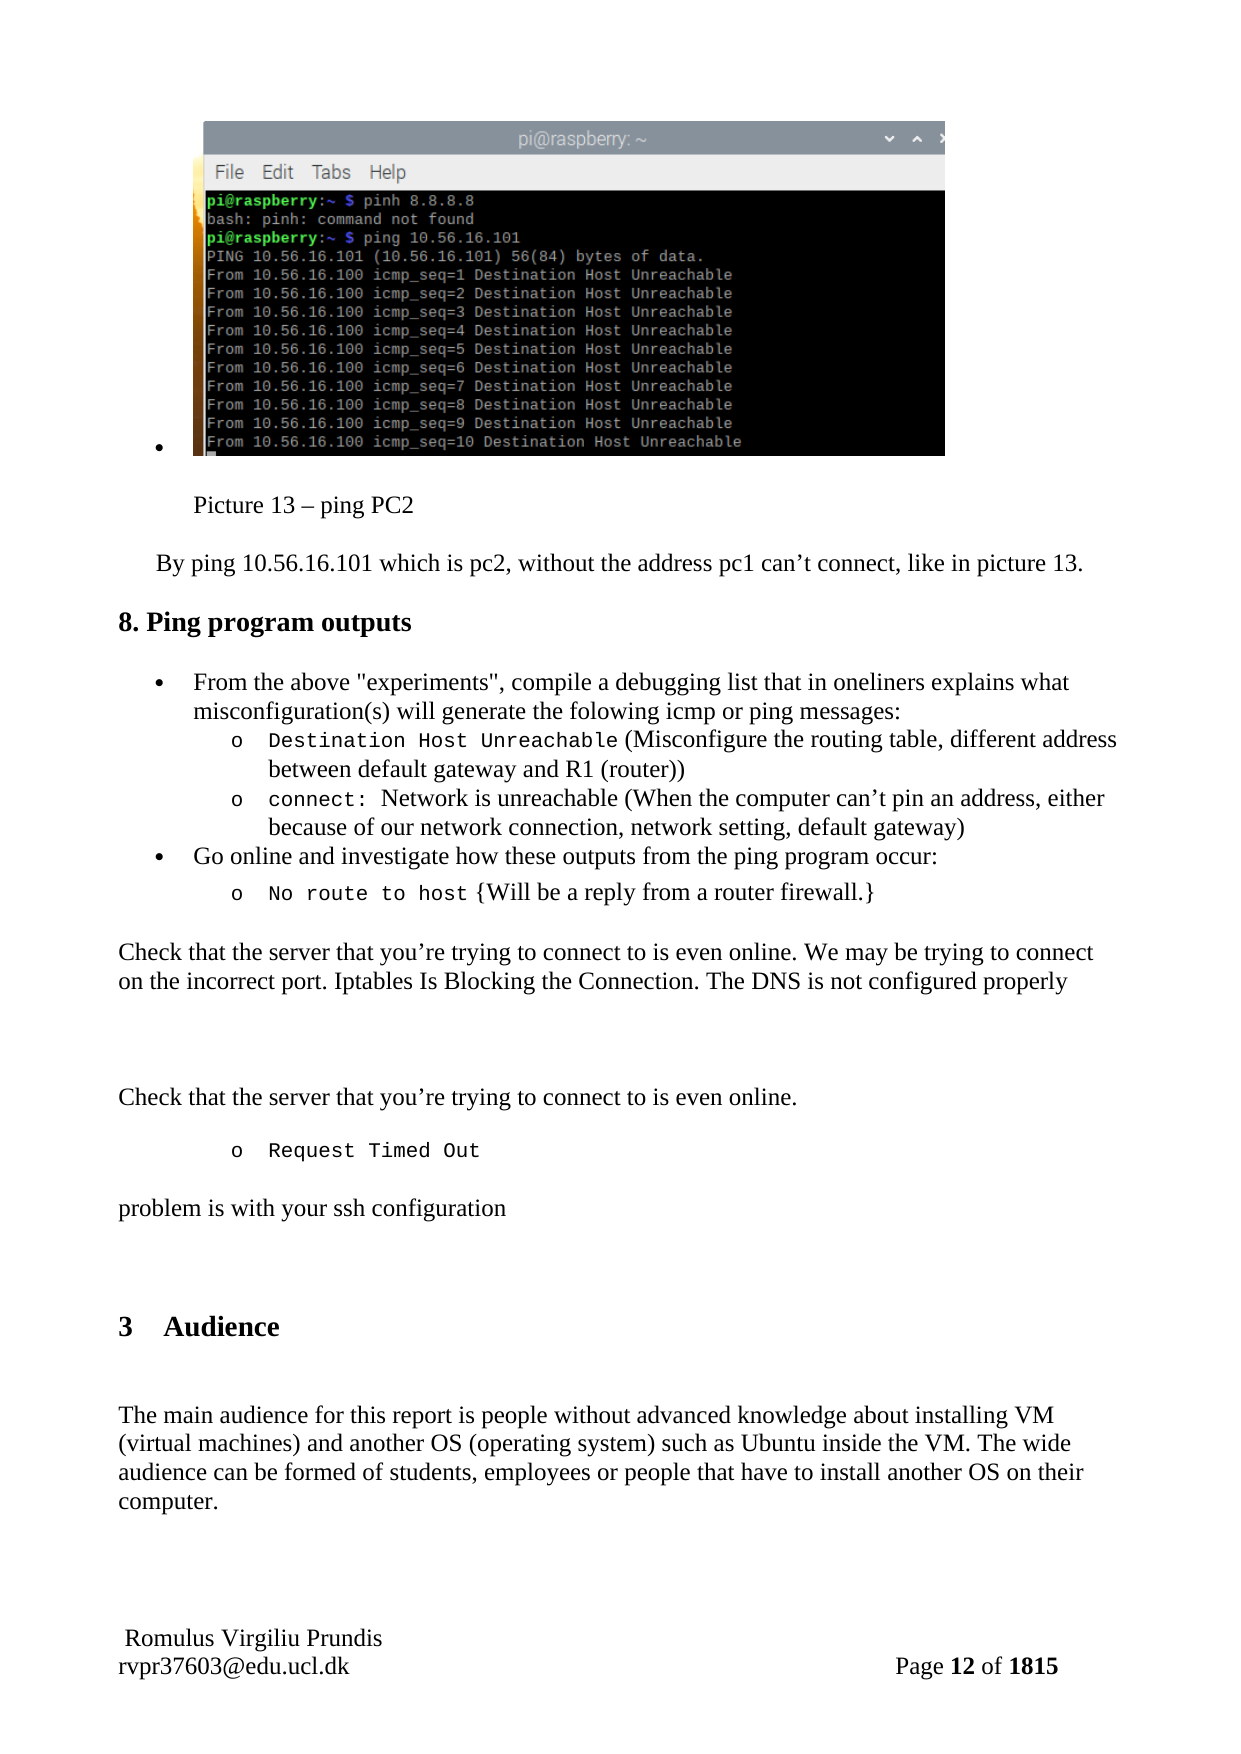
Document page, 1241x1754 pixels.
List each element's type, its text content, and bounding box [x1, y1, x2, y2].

list connect: Network is unreachable (When the computer can’t pin an address, either because of our network connection, network setting, default gateway) [231, 783, 1122, 841]
list Request Timed Out [231, 1140, 1122, 1164]
list No route to host {Will be a reply from a router firewall.} [231, 870, 1122, 908]
text Picture 13 – ping PC2 [193, 490, 1122, 518]
subtitle Audience [118, 1309, 1122, 1342]
text Check that the server that you’re trying to connect to is even online. [118, 1082, 1122, 1111]
text The main audience for this report is people without advanced knowledge about installing VM (virtual machines) and another OS (operating system) such as Ubuntu inside the VM. The wide audience can be formed of students, employees or people that have to install another OS on their computer. [118, 1400, 1122, 1515]
text By ping 10.56.16.101 which is pc2, without the address pc1 can’t connect, like in picture 13. [156, 548, 1122, 576]
list Destination Host Unreachable (Misconfigure the routing table, different address between default gateway and R1 (router)) [231, 724, 1122, 783]
text problem is with your ssh configuration [118, 1193, 1122, 1222]
picture [193, 121, 945, 456]
text Check that the server that you’re trying to connect to is even online. We may be trying to connect on the incorrect port. Iptables Is Blocking the Connection. The DNS is not configured properly [118, 937, 1122, 995]
list Go online and investigate how these outputs from the ping program occur: [156, 841, 1122, 870]
list From the above "experiments", compile a debugging list that in oneliners explains what misconfiguration(s) will generate the folowing icmp or ping messages: [156, 667, 1122, 724]
text 8. Ping program outputs [118, 606, 1122, 638]
